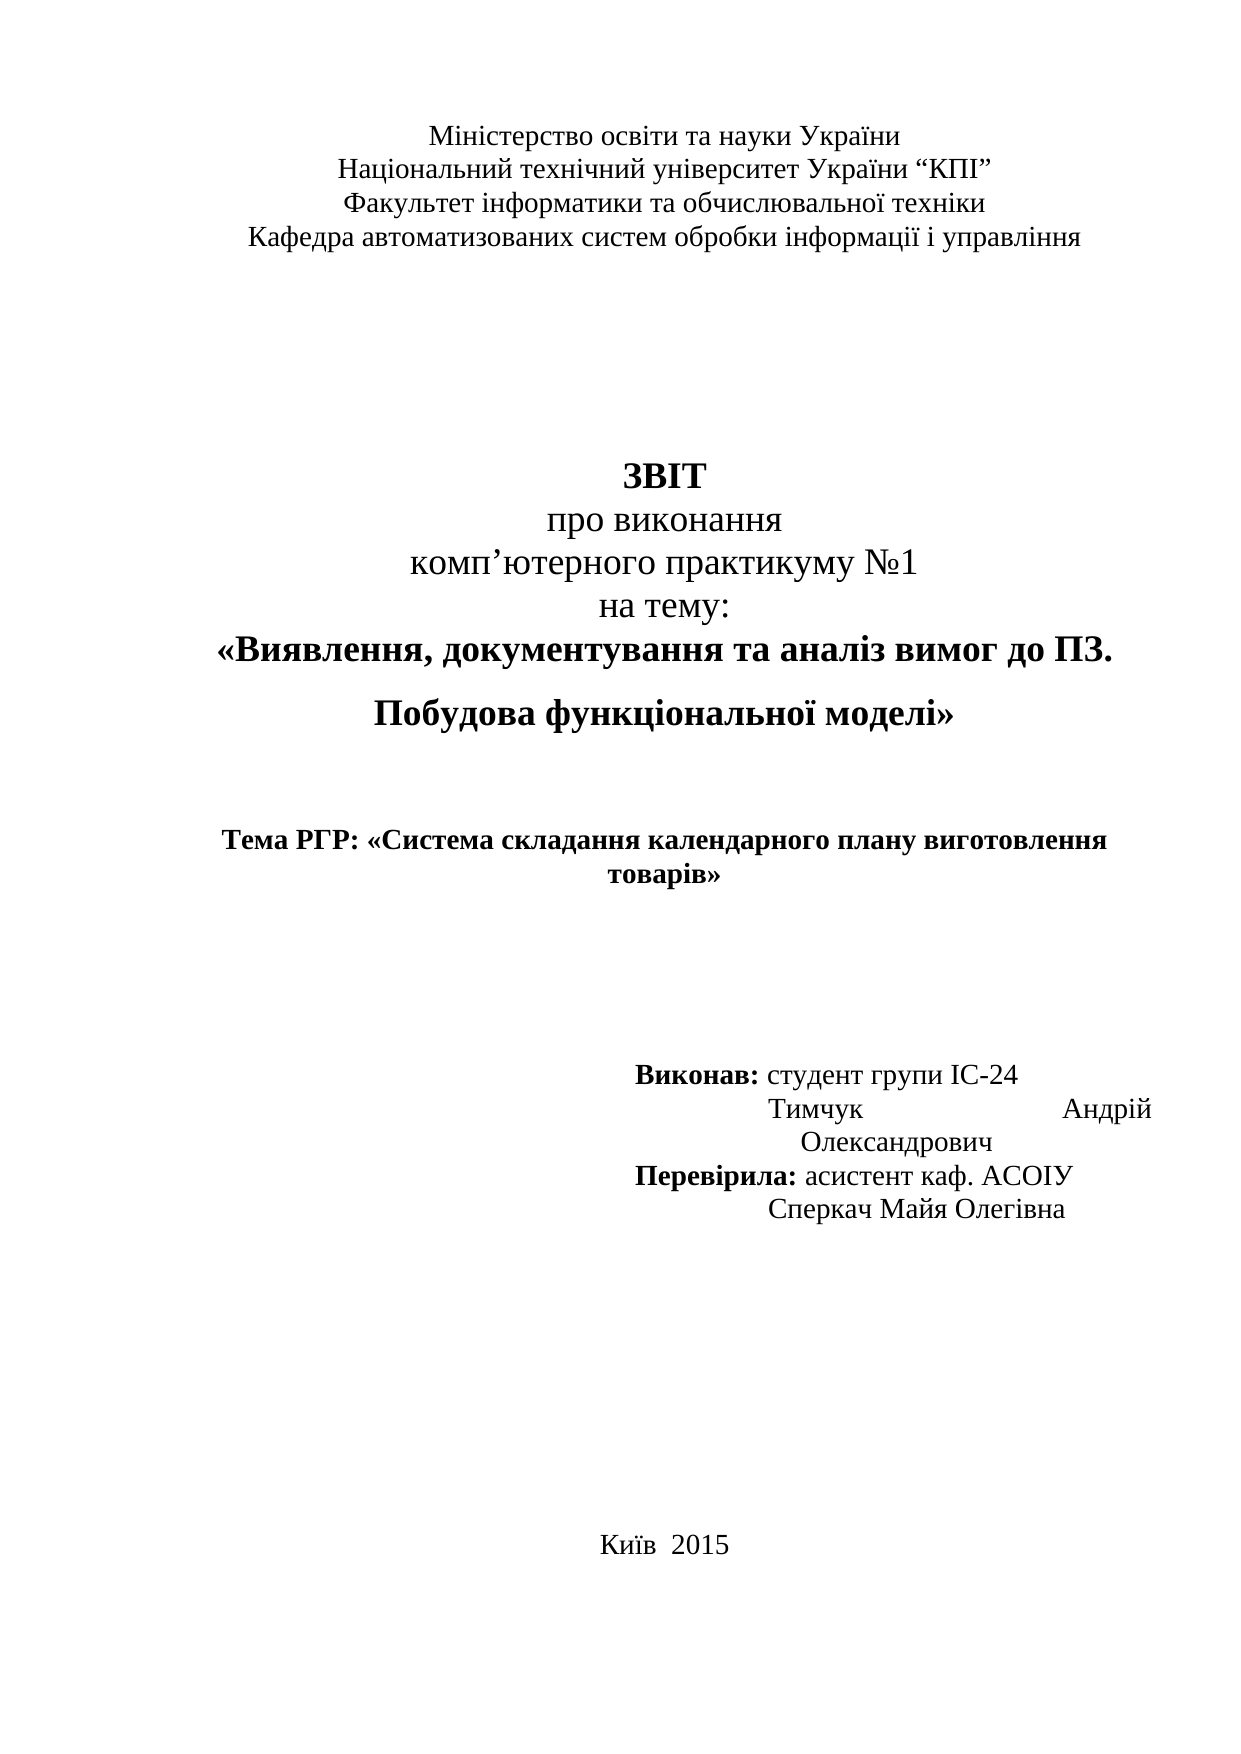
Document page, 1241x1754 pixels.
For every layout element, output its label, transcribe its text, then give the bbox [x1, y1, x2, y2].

text Сперкач Майя Олегівна [768, 1191, 1152, 1225]
text про виконання [177, 497, 1152, 540]
text Побудова функціональної моделі» [177, 691, 1152, 734]
text Факультет інформатики та обчислювальної техніки [177, 185, 1152, 219]
text Національний технічний університет України “КПІ” [177, 152, 1152, 185]
text Тимчук Андрій Олександрович [768, 1091, 1152, 1158]
text Міністерство освіти та науки України [177, 118, 1152, 152]
text Перевірила: асистент каф. АСОІУ [635, 1158, 1152, 1191]
text «Виявлення, документування та аналіз вимог до ПЗ. [177, 626, 1152, 669]
text Тема РГР: «Система складання календарного плану виготовлення товарів» [177, 822, 1152, 889]
text Київ 2015 [177, 1527, 1152, 1560]
text Кафедра автоматизованих систем обробки інформації і управління [177, 219, 1152, 252]
text на тему: [177, 583, 1152, 626]
text Виконав: студент групи ІС-24 [635, 1057, 1152, 1091]
text комп’ютерного практикуму №1 [177, 540, 1152, 583]
text ЗВІТ [177, 453, 1152, 497]
